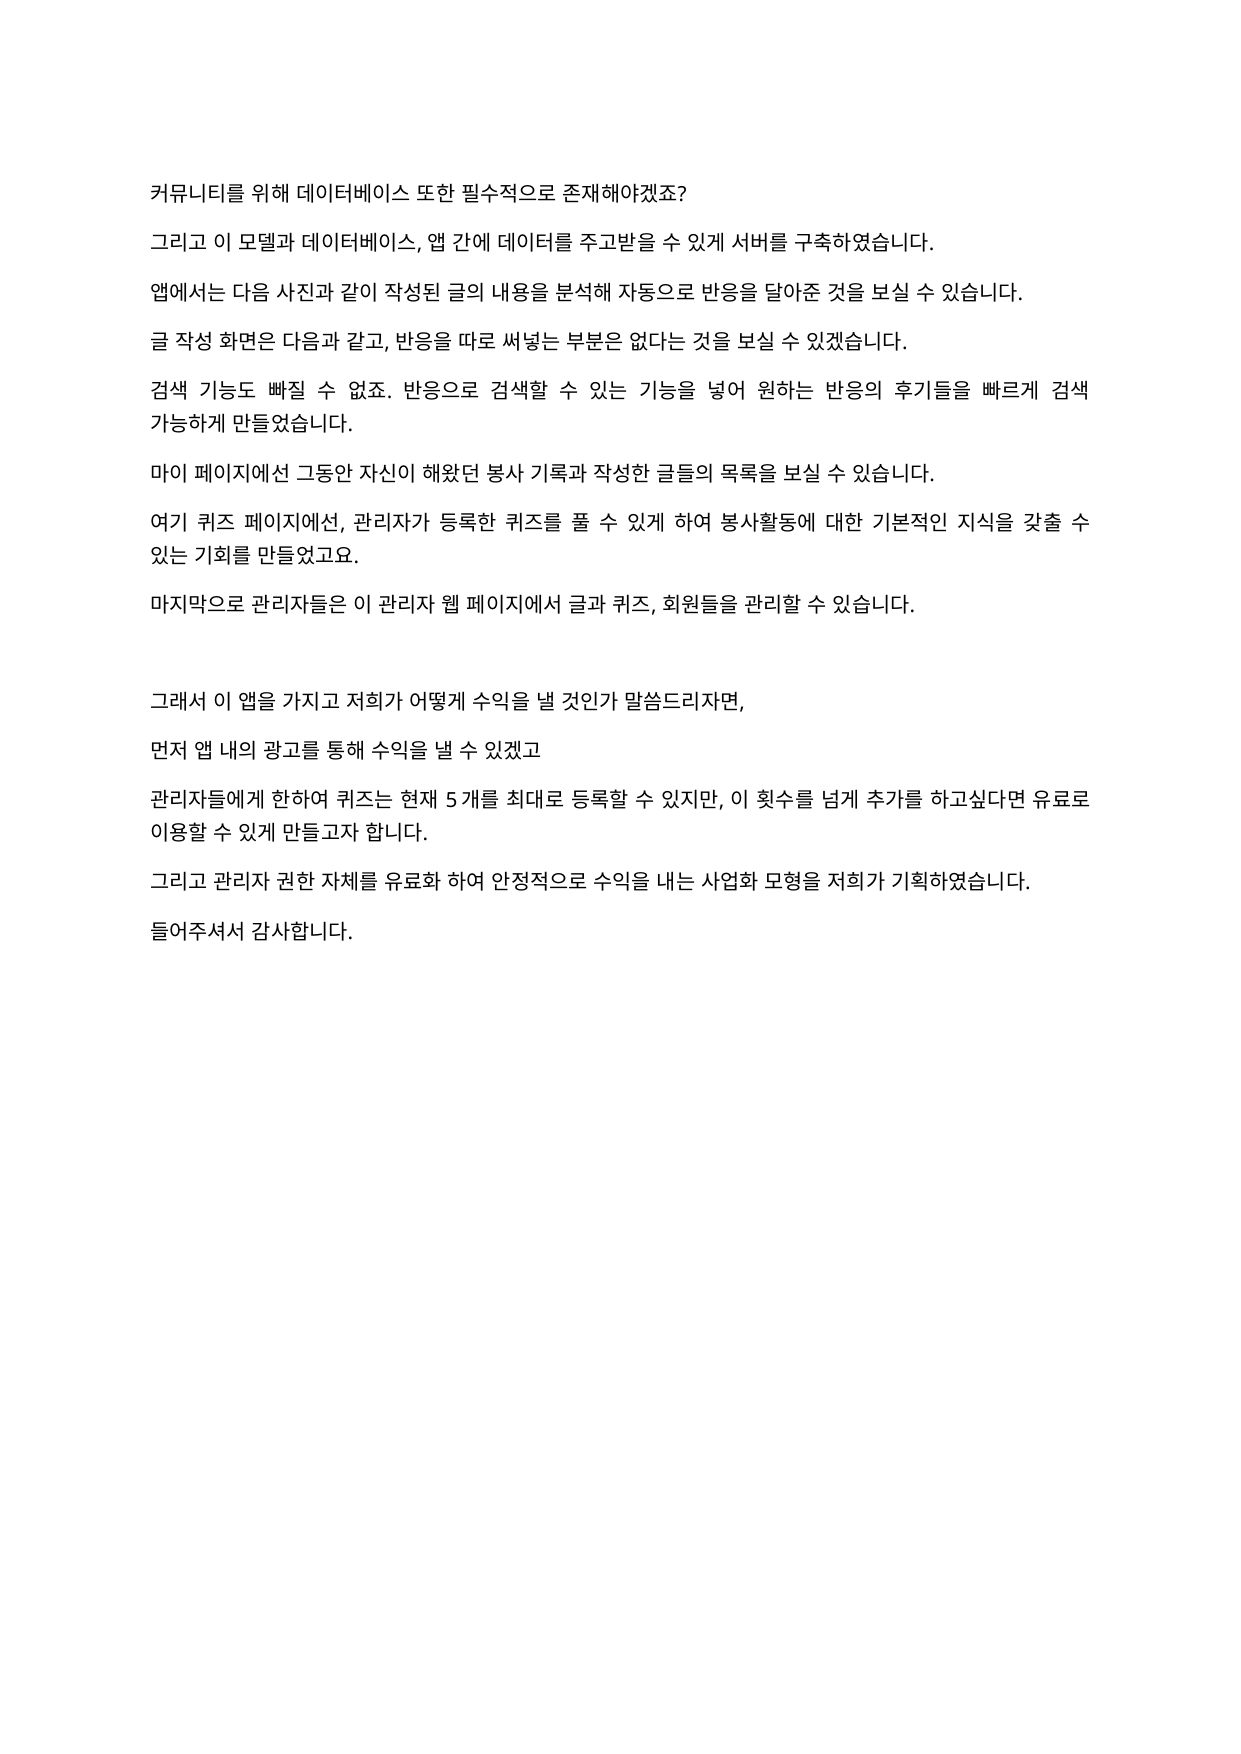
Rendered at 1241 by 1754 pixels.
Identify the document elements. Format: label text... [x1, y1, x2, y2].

text 먼저 앱 내의 광고를 통해 수익을 낼 수 있겠고 [150, 734, 1090, 764]
text 커뮤니티를 위해 데이터베이스 또한 필수적으로 존재해야겠죠? [150, 177, 1090, 207]
text 그리고 이 모델과 데이터베이스, 앱 간에 데이터를 주고받을 수 있게 서버를 구축하였습니다. [150, 227, 1090, 257]
text 검색 기능도 빠질 수 없죠. 반응으로 검색할 수 있는 기능을 넣어 원하는 반응의 후기들을 빠르게 검색 가능하게 만들었습니다. [150, 375, 1090, 438]
text 그리고 관리자 권한 자체를 유료화 하여 안정적으로 수익을 내는 사업화 모형을 저희가 기획하였습니다. [150, 866, 1090, 896]
text 관리자들에게 한하여 퀴즈는 현재 5개를 최대로 등록할 수 있지만, 이 횟수를 넘게 추가를 하고싶다면 유료로 이용할 수 있게 만들고자 합니다. [150, 783, 1090, 847]
text 마이 페이지에선 그동안 자신이 해왔던 봉사 기록과 작성한 글들의 목록을 보실 수 있습니다. [150, 457, 1090, 487]
text 앱에서는 다음 사진과 같이 작성된 글의 내용을 분석해 자동으로 반응을 달아준 것을 보실 수 있습니다. [150, 276, 1090, 306]
text 글 작성 화면은 다음과 같고, 반응을 따로 써넣는 부분은 없다는 것을 보실 수 있겠습니다. [150, 325, 1090, 356]
text 마지막으로 관리자들은 이 관리자 웹 페이지에서 글과 퀴즈, 회원들을 관리할 수 있습니다. [150, 588, 1090, 618]
text 여기 퀴즈 페이지에선, 관리자가 등록한 퀴즈를 풀 수 있게 하여 봉사활동에 대한 기본적인 지식을 갖출 수 있는 기회를 만들었고요. [150, 506, 1090, 569]
text 들어주셔서 감사합니다. [150, 915, 1090, 945]
text 그래서 이 앱을 가지고 저희가 어떻게 수익을 낼 것인가 말씀드리자면, [150, 685, 1090, 715]
